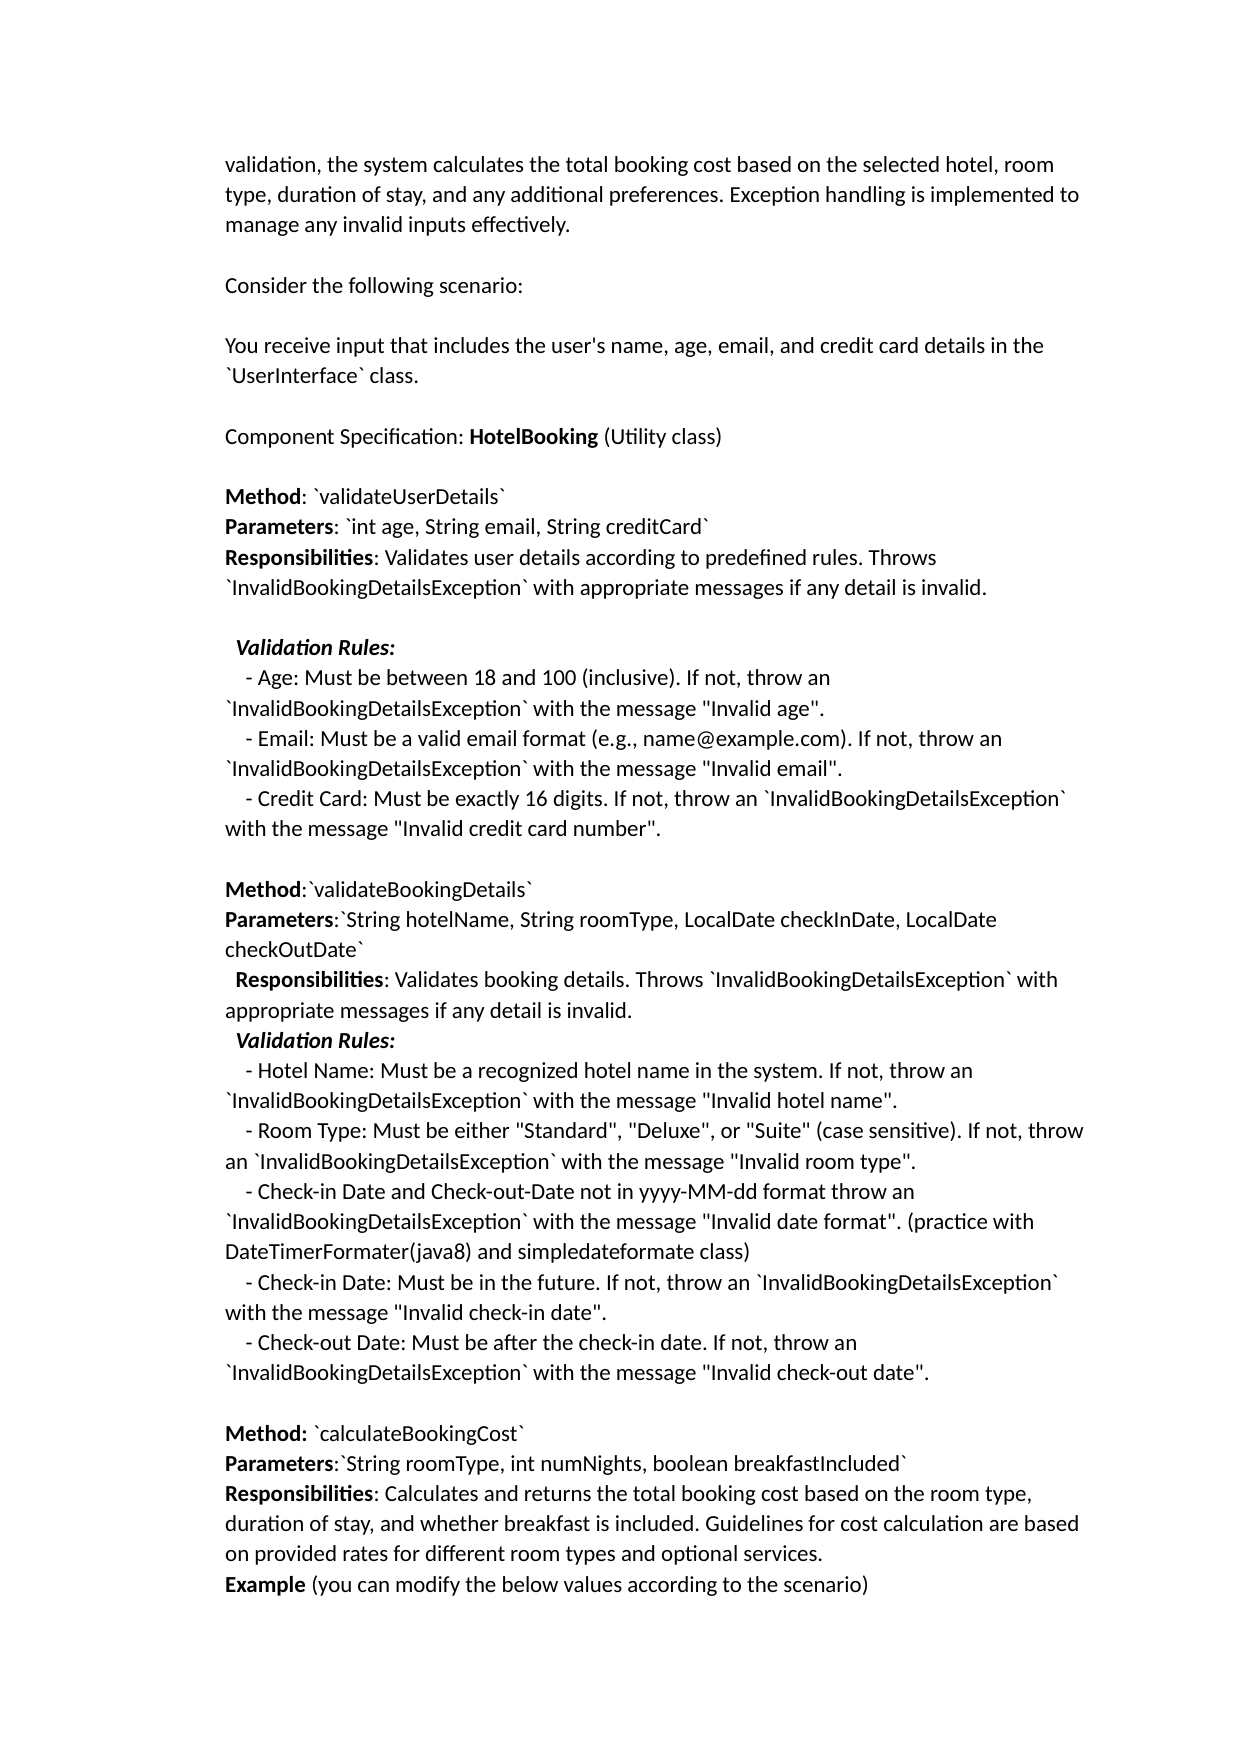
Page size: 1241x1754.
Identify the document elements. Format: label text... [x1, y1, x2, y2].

list Component Specification: HotelBooking (Utility class) [225, 422, 1090, 450]
list - Hotel Name: Must be a recognized hotel name in the system. If not, throw an `InvalidBookingDetailsException` with the message "Invalid hotel name". [225, 1056, 1090, 1114]
list Parameters:`String hotelName, String roomType, LocalDate checkInDate, LocalDate checkOutDate` [225, 905, 1090, 963]
list - Email: Must be a valid email format (e.g., name@example.com). If not, throw an `InvalidBookingDetailsException` with the message "Invalid email". [225, 724, 1090, 782]
list Consider the following scenario: [225, 271, 1090, 299]
list - Room Type: Must be either "Standard", "Deluxe", or "Suite" (case sensitive). If not, throw an `InvalidBookingDetailsException` with the message "Invalid room type". [225, 1117, 1090, 1175]
list You receive input that includes the user's name, age, email, and credit card details in the `UserInterface` class. [225, 331, 1090, 389]
list Method: `calculateBookingCost` [225, 1419, 1090, 1447]
list - Age: Must be between 18 and 100 (inclusive). If not, throw an `InvalidBookingDetailsException` with the message "Invalid age". [225, 663, 1090, 722]
list - Check-out Date: Must be after the check-in date. If not, throw an `InvalidBookingDetailsException` with the message "Invalid check-out date". [225, 1328, 1090, 1386]
list Responsibilities: Validates user details according to predefined rules. Throws `InvalidBookingDetailsException` with appropriate messages if any detail is invalid. [225, 543, 1090, 601]
list Responsibilities: Validates booking details. Throws `InvalidBookingDetailsException` with appropriate messages if any detail is invalid. [225, 966, 1090, 1024]
list Validation Rules: [225, 1026, 1090, 1054]
list Method: `validateUserDetails` [225, 482, 1090, 510]
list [225, 1479, 1090, 1598]
list Parameters:`String roomType, int numNights, boolean breakfastIncluded` [225, 1449, 1090, 1477]
list - Check-in Date and Check-out-Date not in yyyy-MM-dd format throw an `InvalidBookingDetailsException` with the message "Invalid date format". (practice with DateTimerFormater(java8) and simpledateformate class) [225, 1177, 1090, 1266]
list - Check-in Date: Must be in the future. If not, throw an `InvalidBookingDetailsException` with the message "Invalid check-in date". [225, 1268, 1090, 1326]
list Validation Rules: [225, 633, 1090, 661]
list Method:`validateBookingDetails` [225, 875, 1090, 903]
list - Credit Card: Must be exactly 16 digits. If not, throw an `InvalidBookingDetailsException` with the message "Invalid credit card number". [225, 784, 1090, 843]
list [225, 150, 1090, 238]
list Parameters: `int age, String email, String creditCard` [225, 512, 1090, 541]
